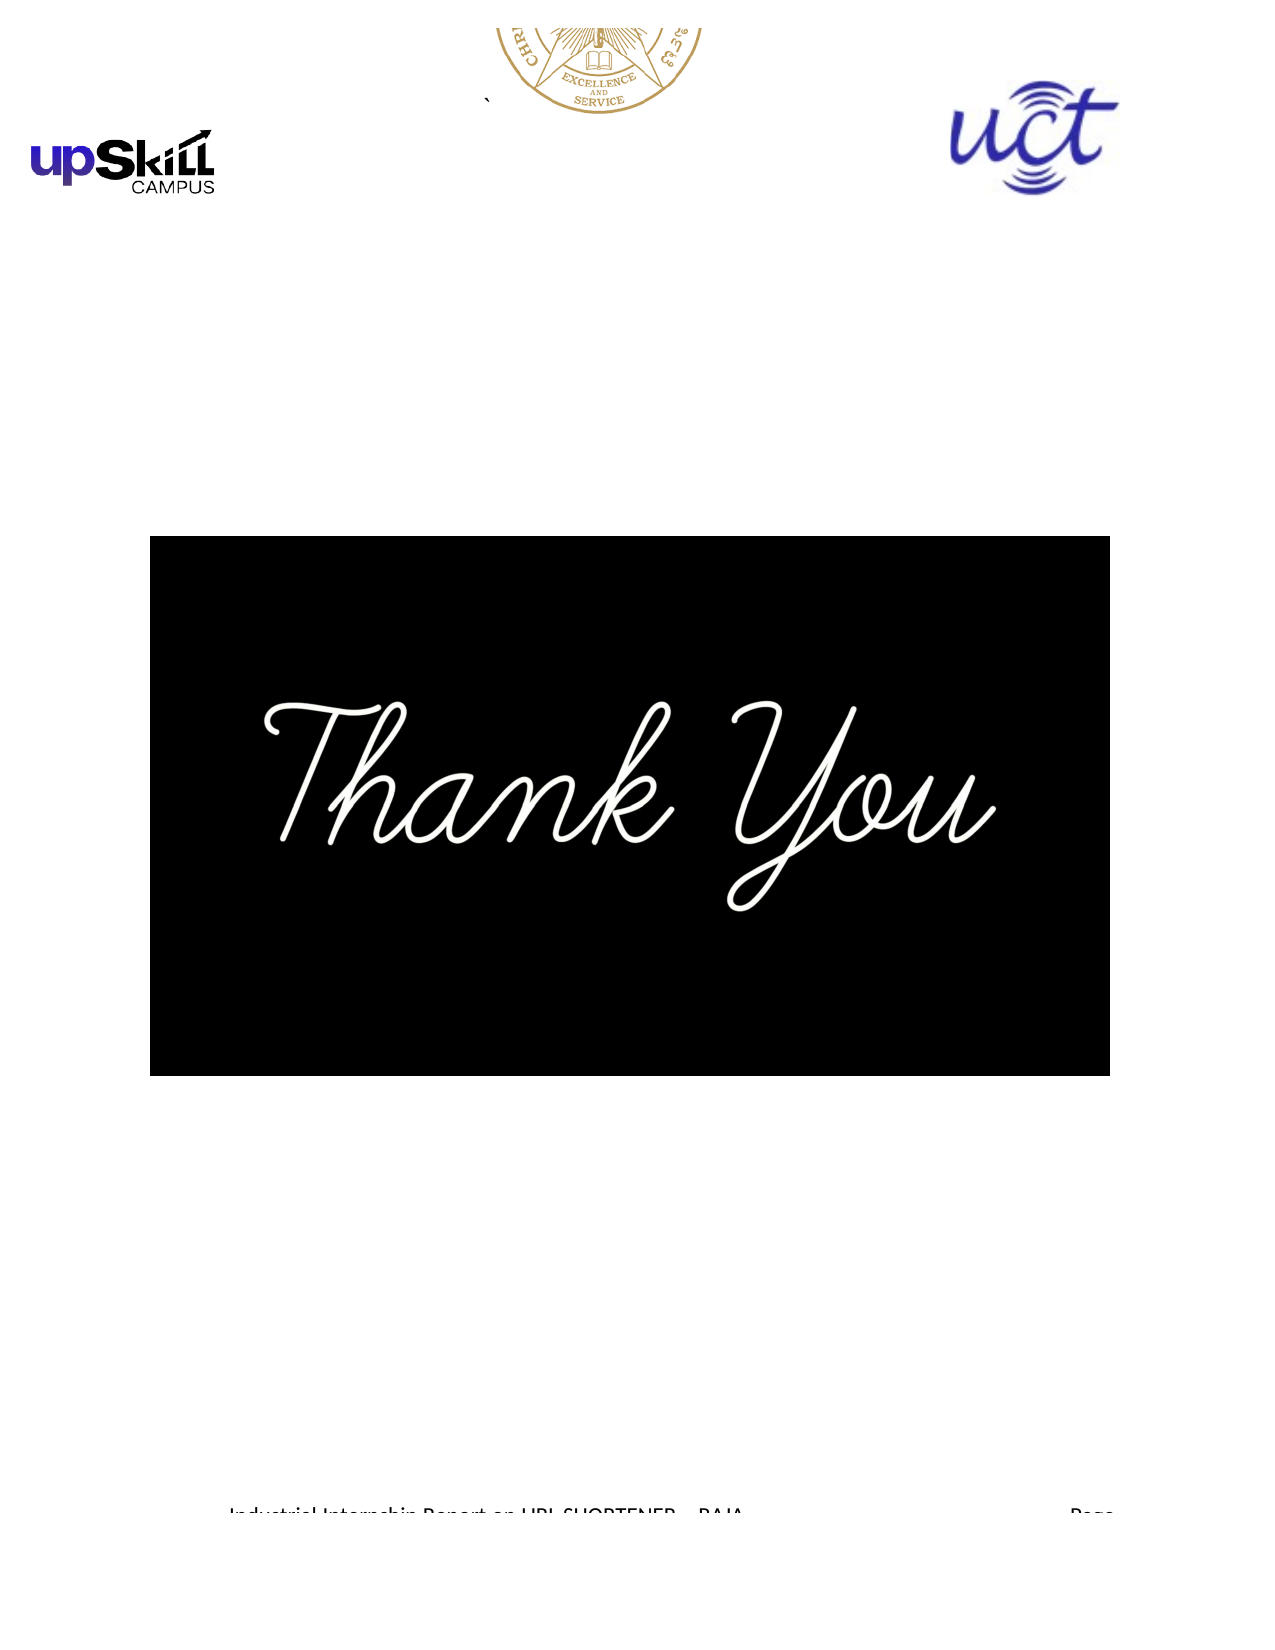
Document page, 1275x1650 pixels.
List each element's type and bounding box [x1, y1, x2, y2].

picture [950, 80, 1120, 197]
picture [490, 28, 707, 118]
picture [150, 536, 1110, 1076]
picture [31, 129, 215, 194]
